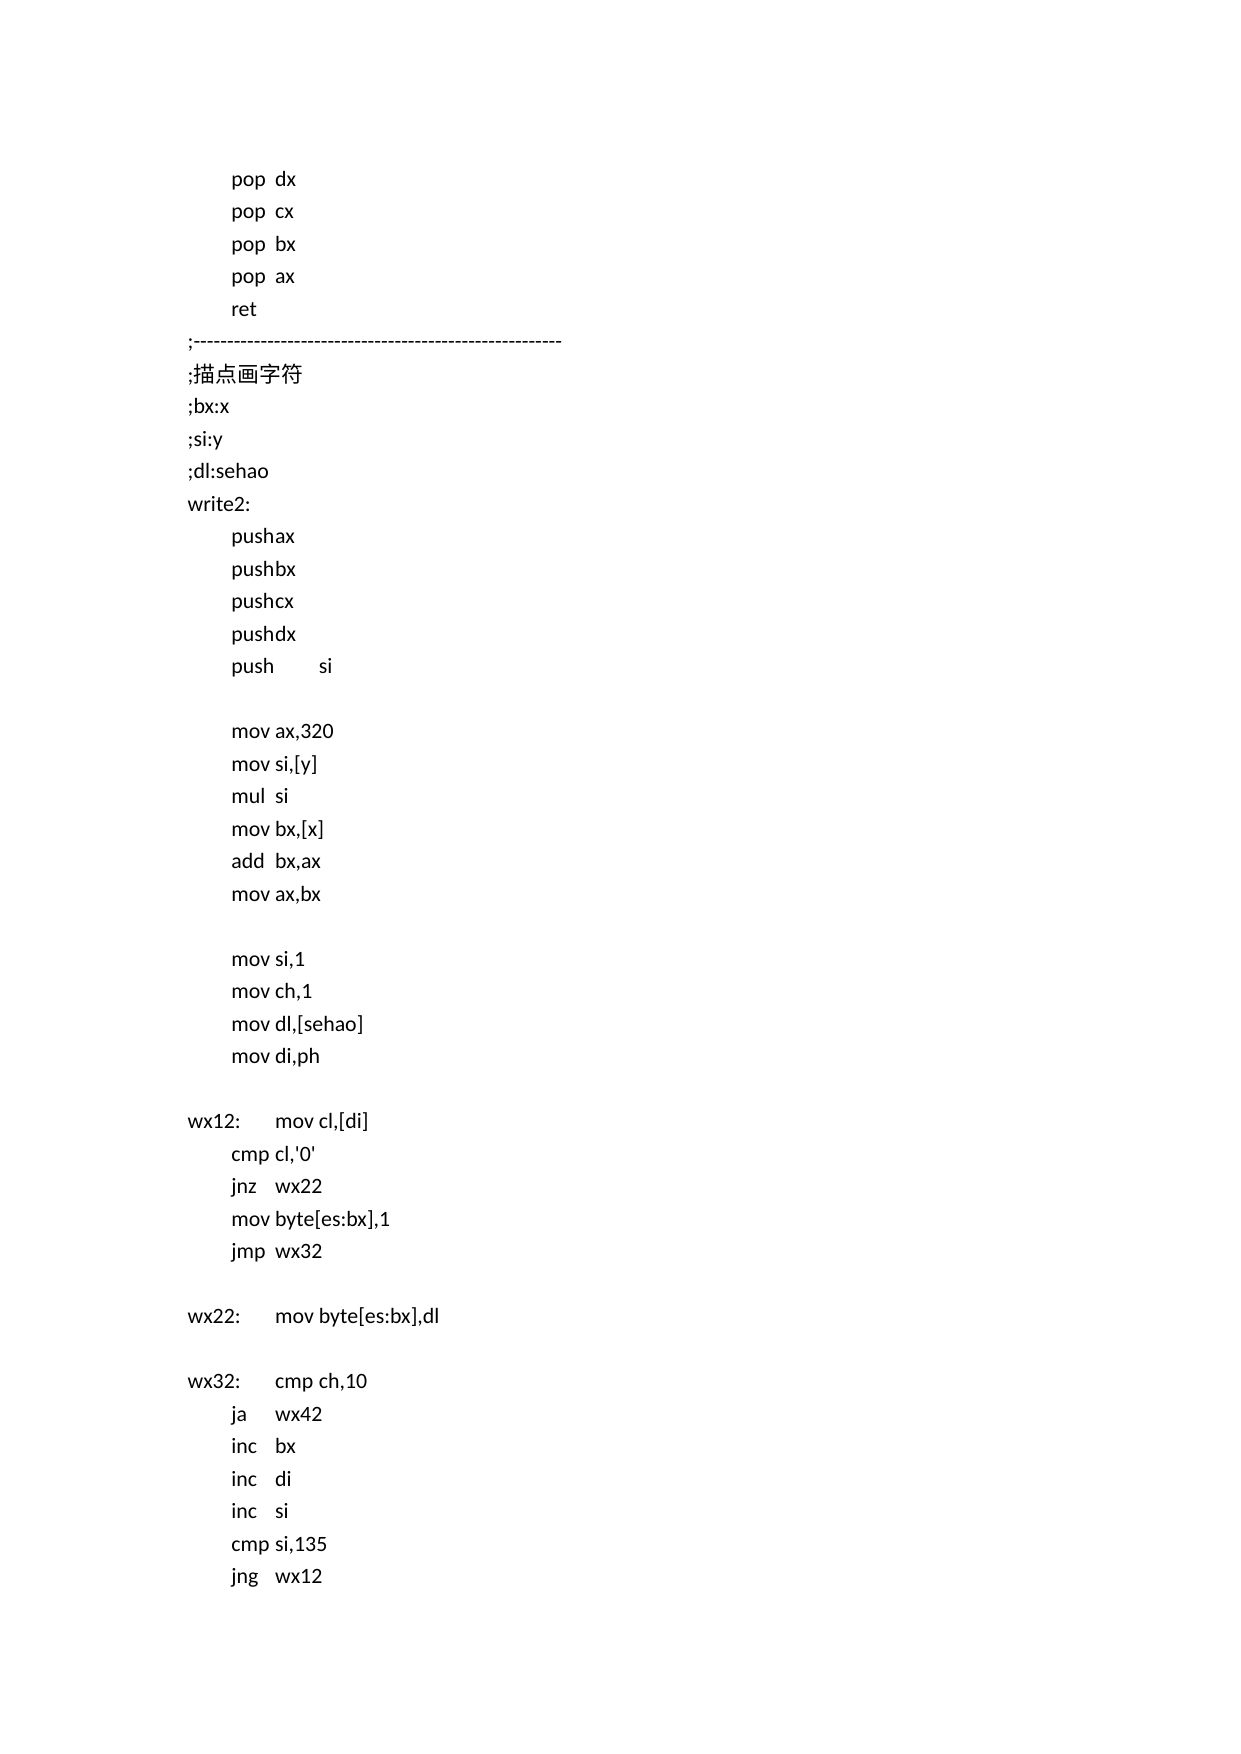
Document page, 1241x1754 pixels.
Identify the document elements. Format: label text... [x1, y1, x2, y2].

text pop ax [187, 259, 1053, 292]
text pop cx [187, 194, 1053, 227]
text mov si,[y] [187, 747, 1053, 779]
text ;si:y [187, 422, 1053, 454]
text push si [187, 649, 1053, 682]
text inc si [187, 1494, 1053, 1527]
text mov si,1 [187, 942, 1053, 974]
text pop dx [187, 162, 1053, 194]
text ja wx42 [187, 1397, 1053, 1429]
text jng wx12 [187, 1559, 1053, 1592]
text inc bx [187, 1429, 1053, 1462]
text mov di,ph [187, 1039, 1053, 1072]
text jnz wx22 [187, 1169, 1053, 1202]
text ;描点画字符 [187, 357, 1053, 389]
text wx12: mov cl,[di] [187, 1104, 1053, 1137]
text cmp si,135 [187, 1527, 1053, 1559]
text mov ax,bx [187, 877, 1053, 909]
text ret [187, 292, 1053, 324]
text ;dl:sehao [187, 454, 1053, 487]
text add bx,ax [187, 844, 1053, 877]
text wx22: mov byte[es:bx],dl [187, 1299, 1053, 1332]
text mov dl,[sehao] [187, 1007, 1053, 1039]
text push cx [187, 584, 1053, 617]
text ;------------------------------------------------------- [187, 324, 1053, 357]
text ;bx:x [187, 389, 1053, 422]
text push dx [187, 617, 1053, 649]
text mul si [187, 779, 1053, 812]
text write2: [187, 487, 1053, 519]
text push ax [187, 519, 1053, 552]
text cmp cl,'0' [187, 1137, 1053, 1169]
text mov ch,1 [187, 974, 1053, 1007]
text jmp wx32 [187, 1234, 1053, 1267]
text mov byte[es:bx],1 [187, 1202, 1053, 1234]
text mov bx,[x] [187, 812, 1053, 844]
text pop bx [187, 227, 1053, 259]
text push bx [187, 552, 1053, 584]
text wx32: cmp ch,10 [187, 1364, 1053, 1397]
text mov ax,320 [187, 714, 1053, 747]
text inc di [187, 1462, 1053, 1494]
